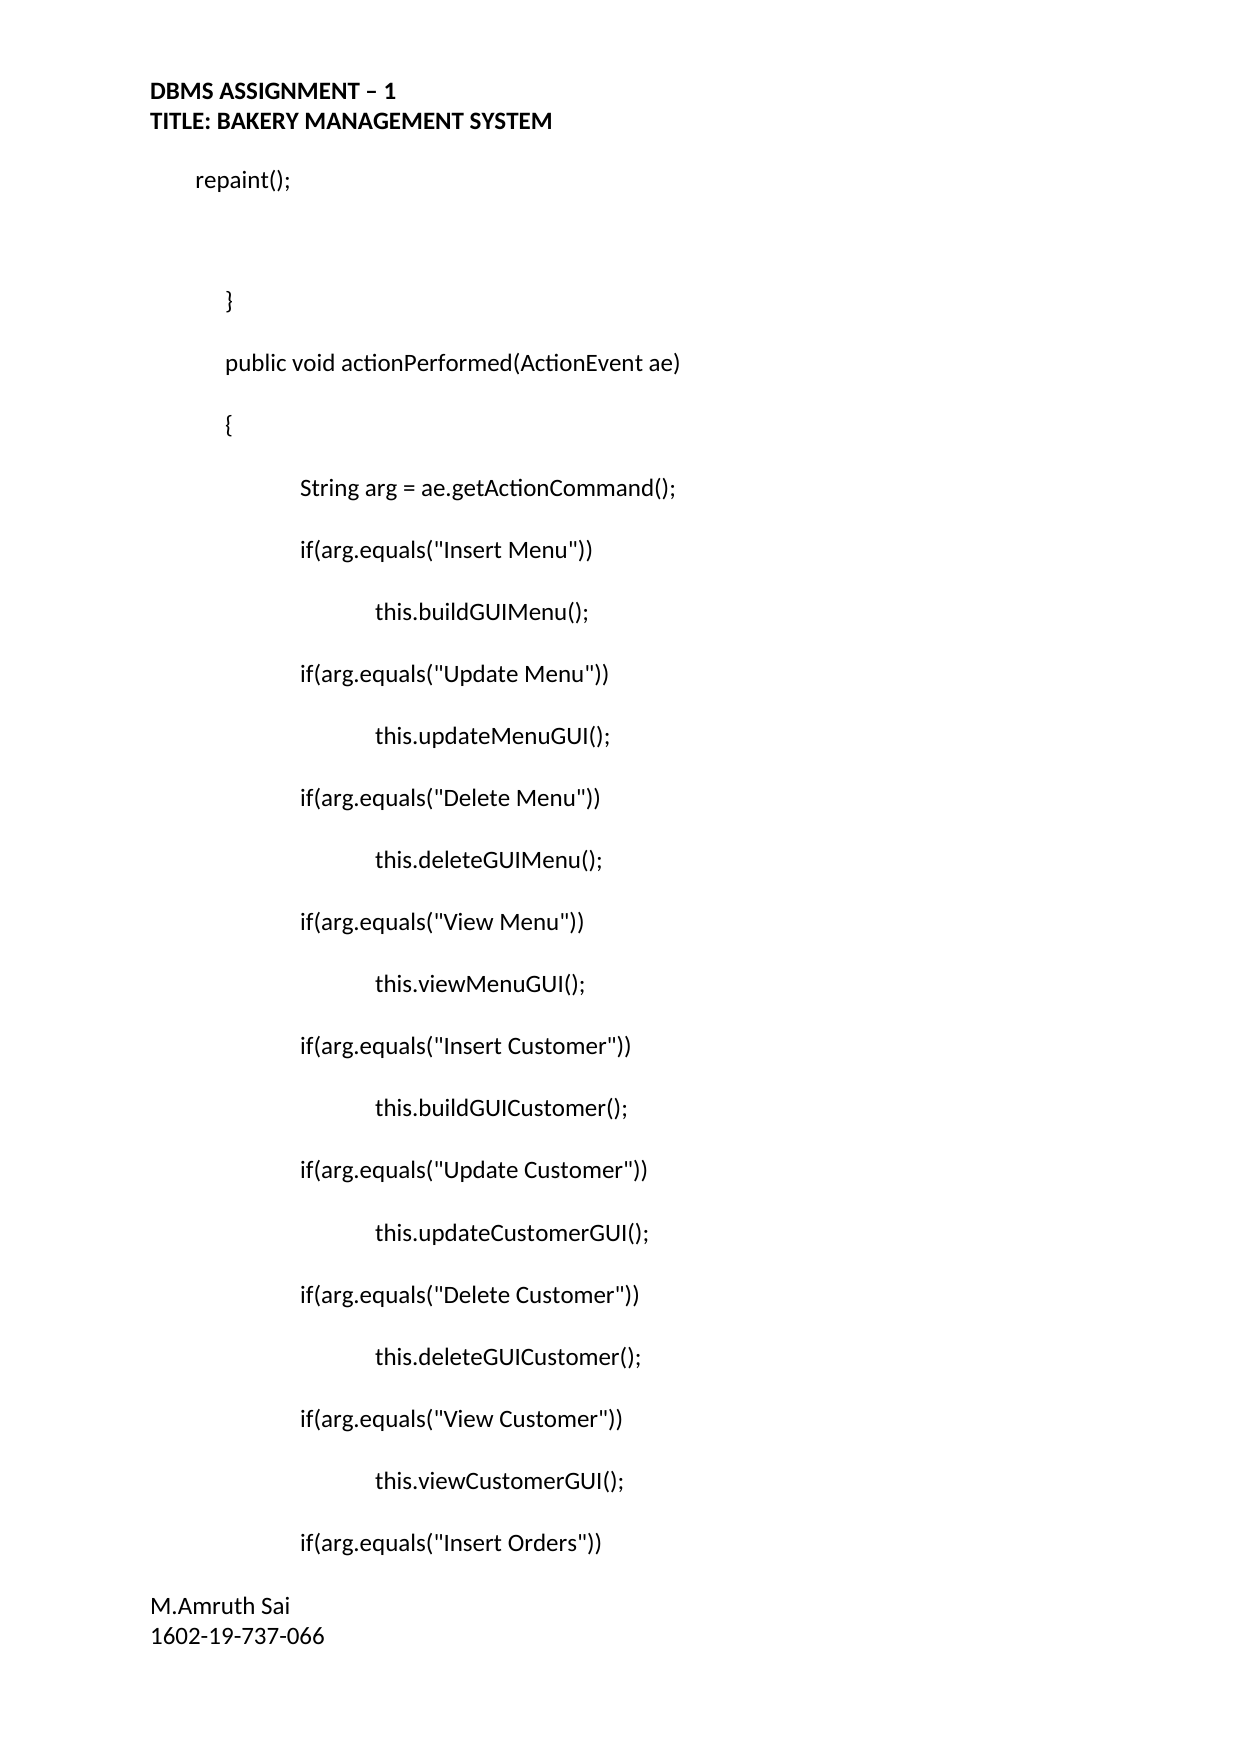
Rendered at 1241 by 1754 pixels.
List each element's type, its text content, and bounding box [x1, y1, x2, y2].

text if(arg.equals("Update Customer")) [150, 1155, 1090, 1185]
text repaint(); [150, 164, 1090, 194]
text this.updateCustomerGUI(); [150, 1217, 1090, 1247]
text String arg = ae.getActionCommand(); [150, 472, 1090, 502]
text if(arg.equals("View Menu")) [150, 906, 1090, 937]
text this.buildGUIMenu(); [150, 596, 1090, 626]
text this.viewMenuGUI(); [150, 968, 1090, 999]
text this.deleteGUICustomer(); [150, 1341, 1090, 1371]
text } [150, 286, 1090, 316]
text if(arg.equals("Insert Orders")) [150, 1527, 1090, 1558]
text this.deleteGUIMenu(); [150, 844, 1090, 875]
text this.viewCustomerGUI(); [150, 1465, 1090, 1496]
text if(arg.equals("Insert Customer")) [150, 1031, 1090, 1061]
text this.updateMenuGUI(); [150, 720, 1090, 751]
text if(arg.equals("Delete Menu")) [150, 782, 1090, 813]
text if(arg.equals("View Customer")) [150, 1403, 1090, 1433]
text if(arg.equals("Update Menu")) [150, 658, 1090, 688]
text if(arg.equals("Insert Menu")) [150, 534, 1090, 564]
text { [150, 410, 1090, 440]
text if(arg.equals("Delete Customer")) [150, 1279, 1090, 1309]
text public void actionPerformed(ActionEvent ae) [150, 348, 1090, 378]
text this.buildGUICustomer(); [150, 1093, 1090, 1123]
